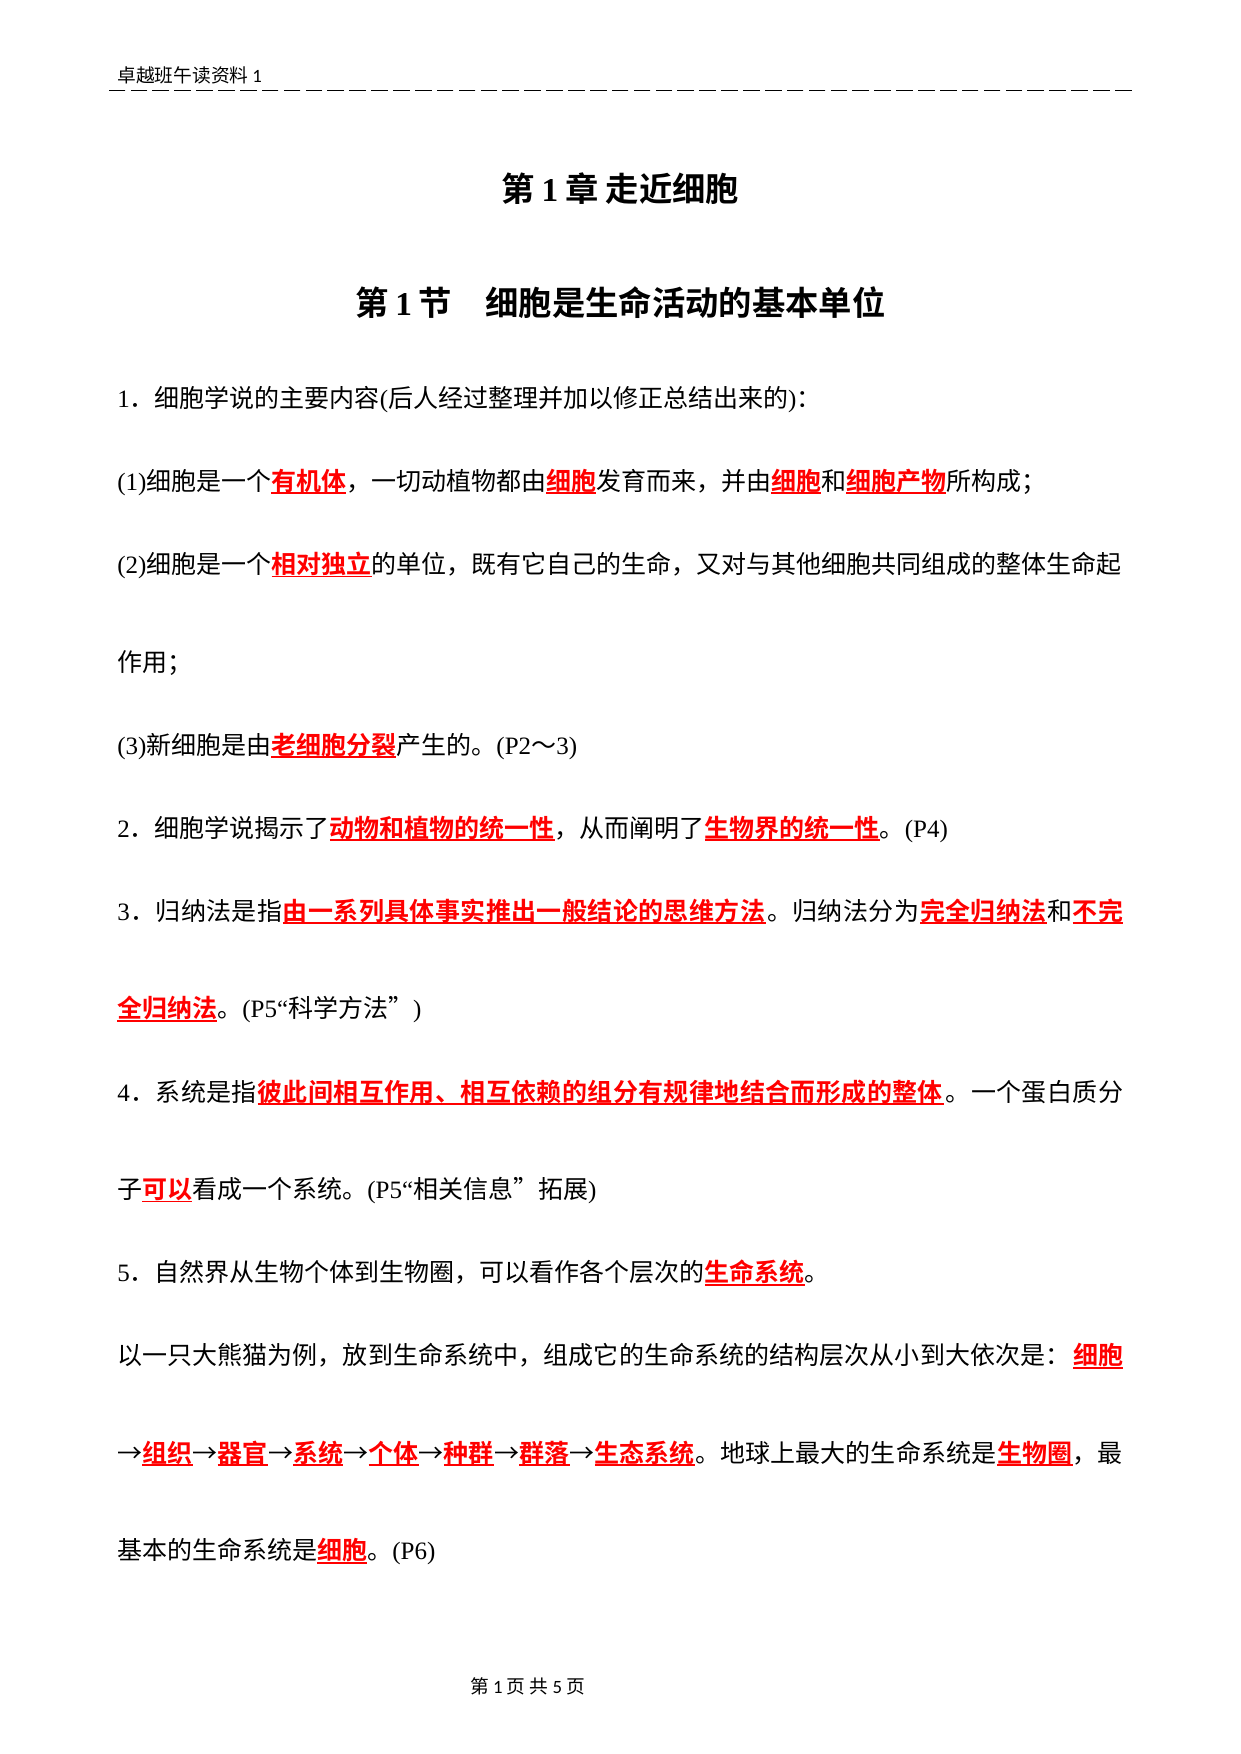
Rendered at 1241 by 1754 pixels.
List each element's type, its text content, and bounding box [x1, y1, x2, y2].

text (1)细胞是一个有机体，一切动植物都由细胞发育而来，并由细胞和细胞产物所构成； [117, 447, 1123, 512]
text (3)新细胞是由老细胞分裂产生的。(P2～3) [117, 711, 1123, 776]
title 第1章 走近细胞 [117, 154, 1123, 219]
title 第1节 细胞是生命活动的基本单位 [117, 268, 1123, 333]
text (2)细胞是一个相对独立的单位，既有它自己的生命，又对与其他细胞共同组成的整体生命起作用； [117, 530, 1123, 693]
text 5．自然界从生物个体到生物圈，可以看作各个层次的生命系统。 [117, 1238, 1123, 1303]
text 4．系统是指彼此间相互作用、相互依赖的组分有规律地结合而形成的整体。一个蛋白质分子可以看成一个系统。(P5“相关信息”拓展) [117, 1058, 1123, 1220]
text 3．归纳法是指由一系列具体事实推出一般结论的思维方法。归纳法分为完全归纳法和不完全归纳法。(P5“科学方法”) [117, 877, 1123, 1039]
text 以一只大熊猫为例，放到生命系统中，组成它的生命系统的结构层次从小到大依次是：细胞→组织→器官→系统→个体→种群→群落→生态系统。地球上最大的生命系统是生物圈，最基本的生命系统是细胞。(P6) [117, 1321, 1123, 1581]
text 1．细胞学说的主要内容(后人经过整理并加以修正总结出来的)： [117, 364, 1123, 429]
text 2．细胞学说揭示了动物和植物的统一性，从而阐明了生物界的统一性。(P4) [117, 794, 1123, 859]
